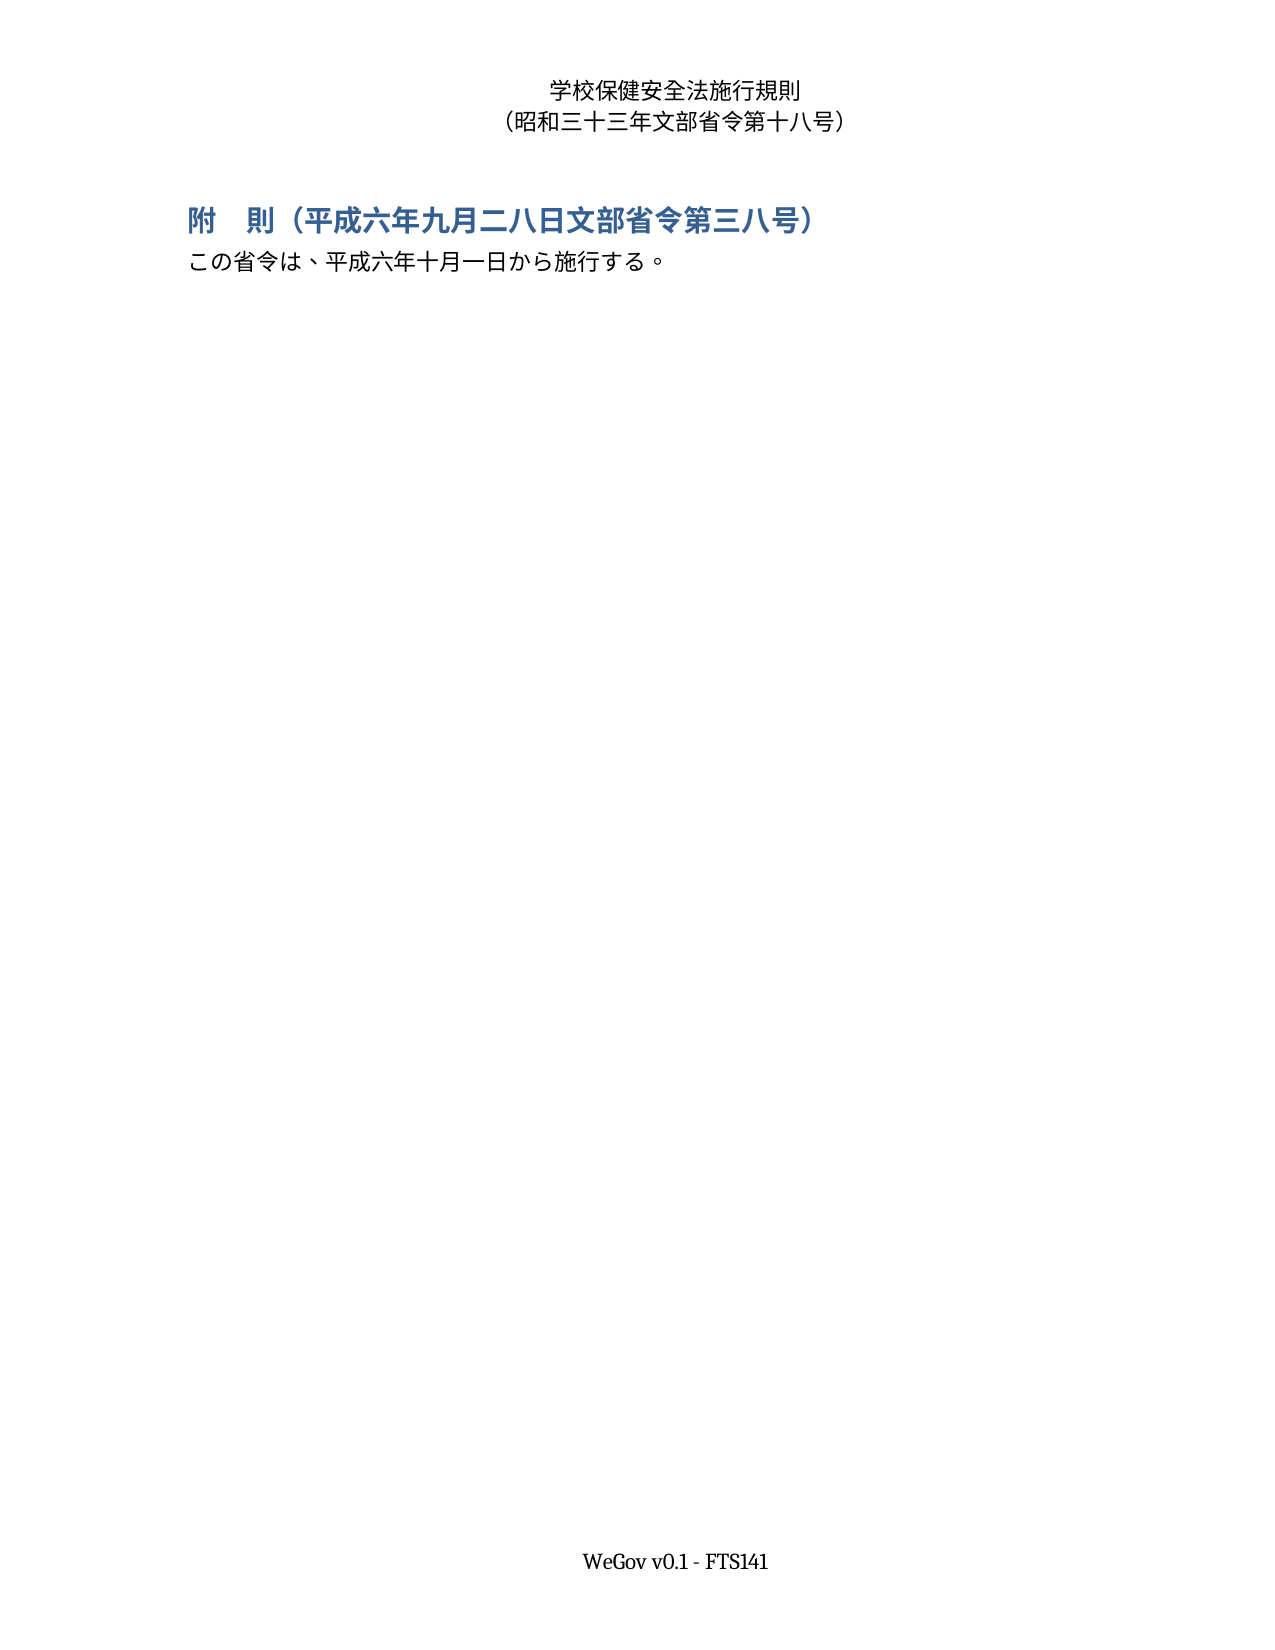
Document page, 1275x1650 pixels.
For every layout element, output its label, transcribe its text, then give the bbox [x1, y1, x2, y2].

text この省令は、平成六年十月一日から施行する。 [187, 246, 1087, 277]
subtitle 附 則（平成六年九月二八日文部省令第三八号） [187, 200, 1087, 240]
